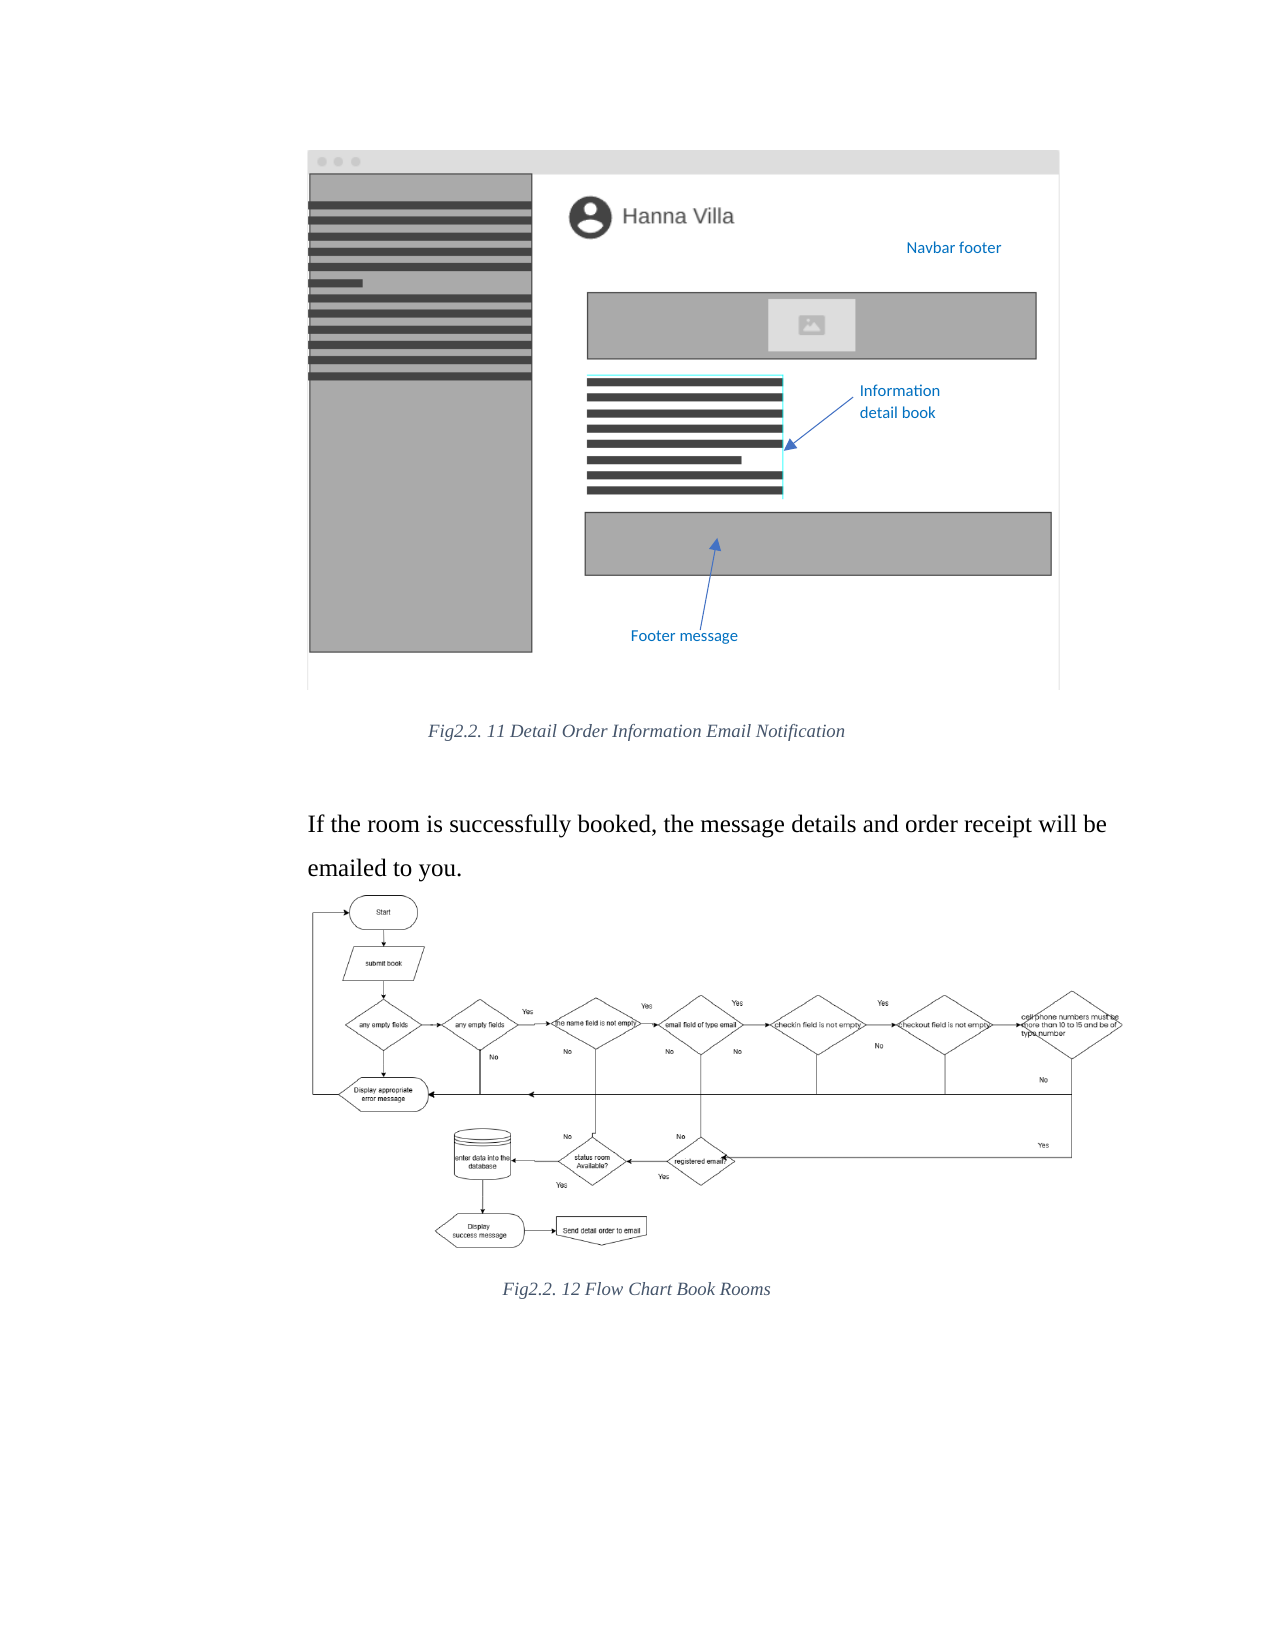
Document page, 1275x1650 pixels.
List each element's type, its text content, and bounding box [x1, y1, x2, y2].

text Fig2.2. 11 Detail Order Information Email Notification [150, 720, 1125, 742]
picture [307, 150, 1060, 690]
picture [307, 895, 1123, 1248]
text Fig2.2. 12 Flow Chart Book Rooms [150, 1278, 1125, 1299]
